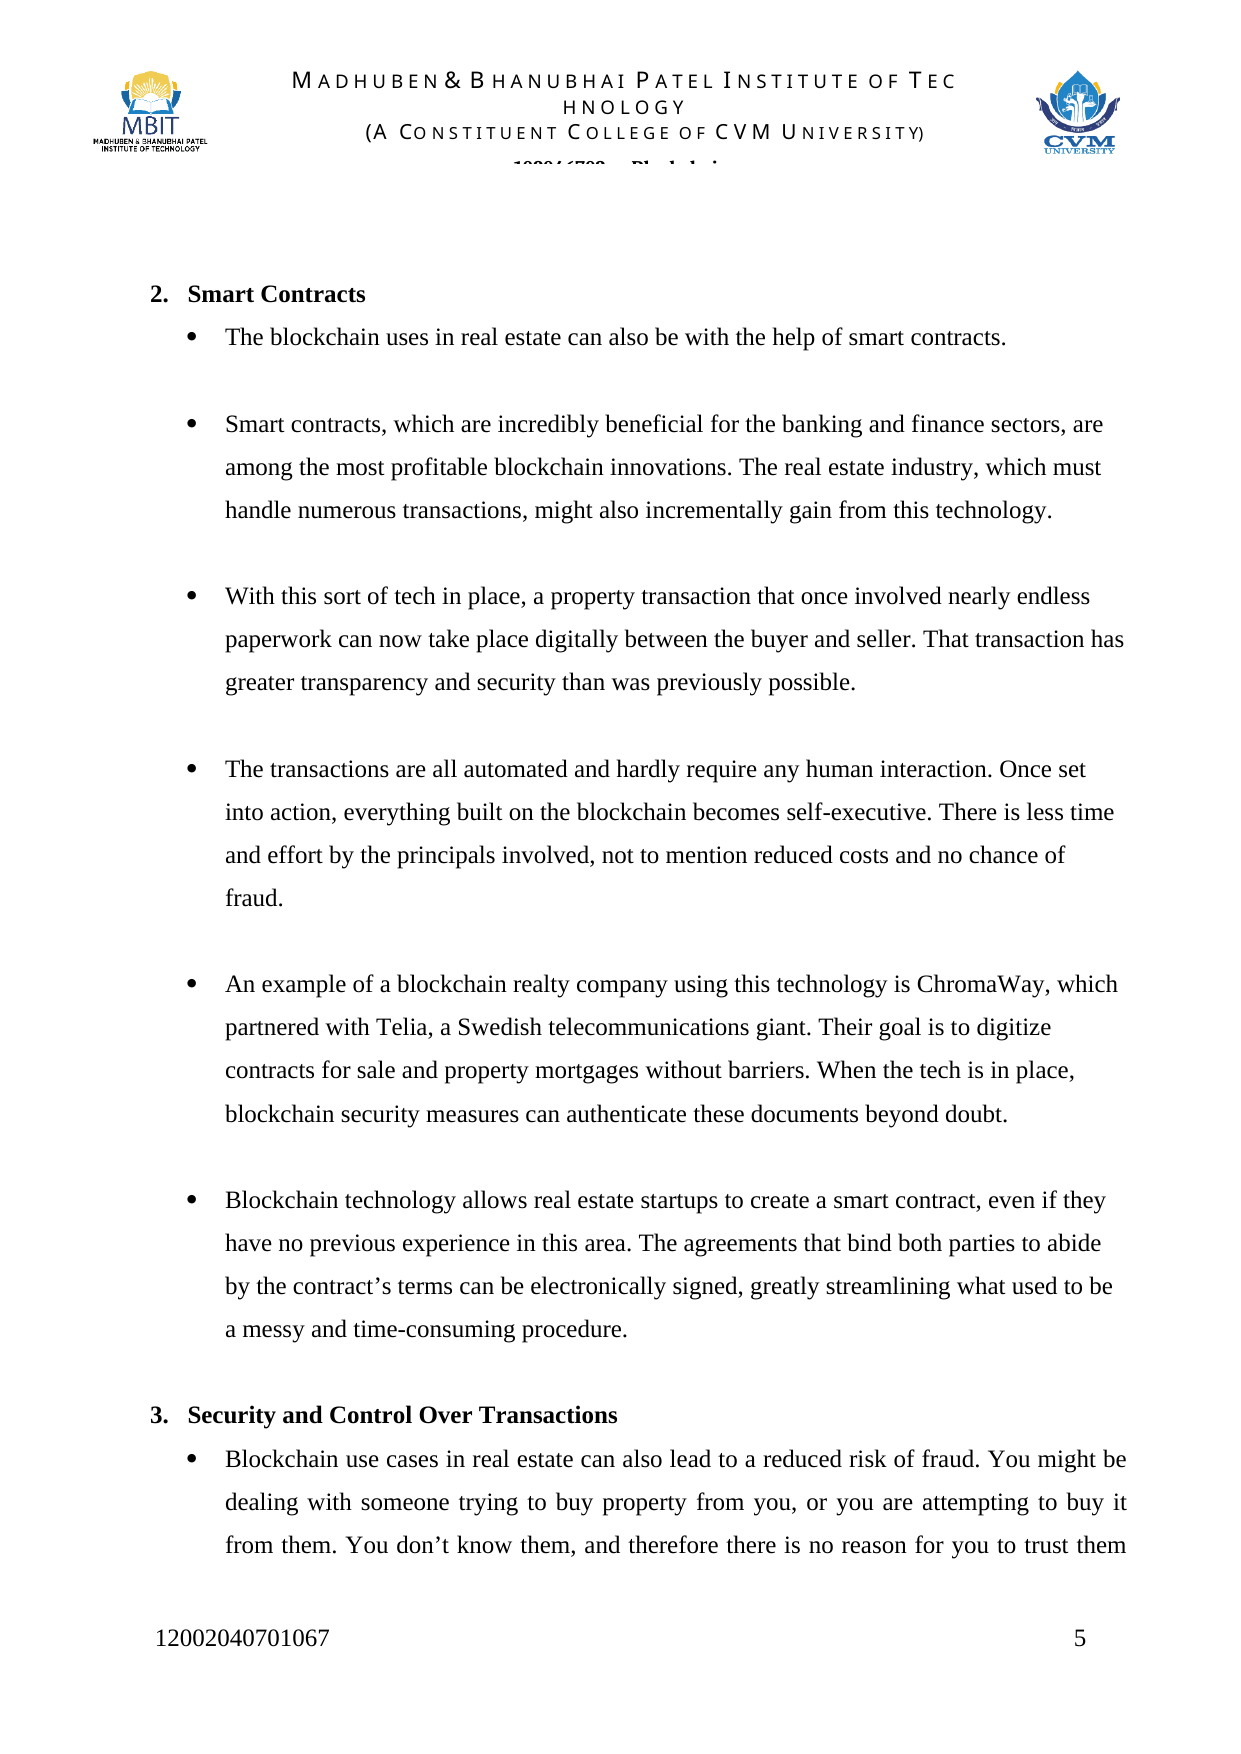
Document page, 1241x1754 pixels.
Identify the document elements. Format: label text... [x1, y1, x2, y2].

list Smart contracts, which are incredibly beneficial for the banking and finance sectors, are among the most profitable blockchain innovations. The real estate industry, which must handle numerous transactions, might also incrementally gain from this technology. [187, 409, 1128, 524]
list Security and Control Over Transactions [150, 1401, 1128, 1429]
list Blockchain technology allows real estate startups to create a smart contract, even if they have no previous experience in this area. The agreements that bind both parties to abide by the contract’s terms can be electronically signed, greatly streamlining what used to be a messy and time-consuming procedure. [187, 1185, 1128, 1343]
list An example of a blockchain realty company using this technology is ChromaWay, which partnered with Telia, a Swedish telecommunications giant. Their goal is to digitize contracts for sale and property mortgages without barriers. When the tech is in place, blockchain security measures can authenticate these documents beyond doubt. [187, 969, 1128, 1127]
list The transactions are all automated and hardly require any human interaction. Once set into action, everything built on the blockchain becomes self-executive. There is less time and effort by the principals involved, not to mention reduced costs and no chance of fraud. [187, 754, 1128, 912]
picture [93, 69, 208, 152]
list The blockchain uses in real estate can also be with the help of smart contracts. [187, 322, 1128, 351]
picture [1035, 70, 1120, 154]
list With this sort of tech in place, a property transaction that once involved nearly endless paperwork can now take place digitally between the buyer and seller. That transaction has greater transparency and security than was previously possible. [187, 581, 1128, 696]
list Smart Contracts [150, 279, 1128, 308]
